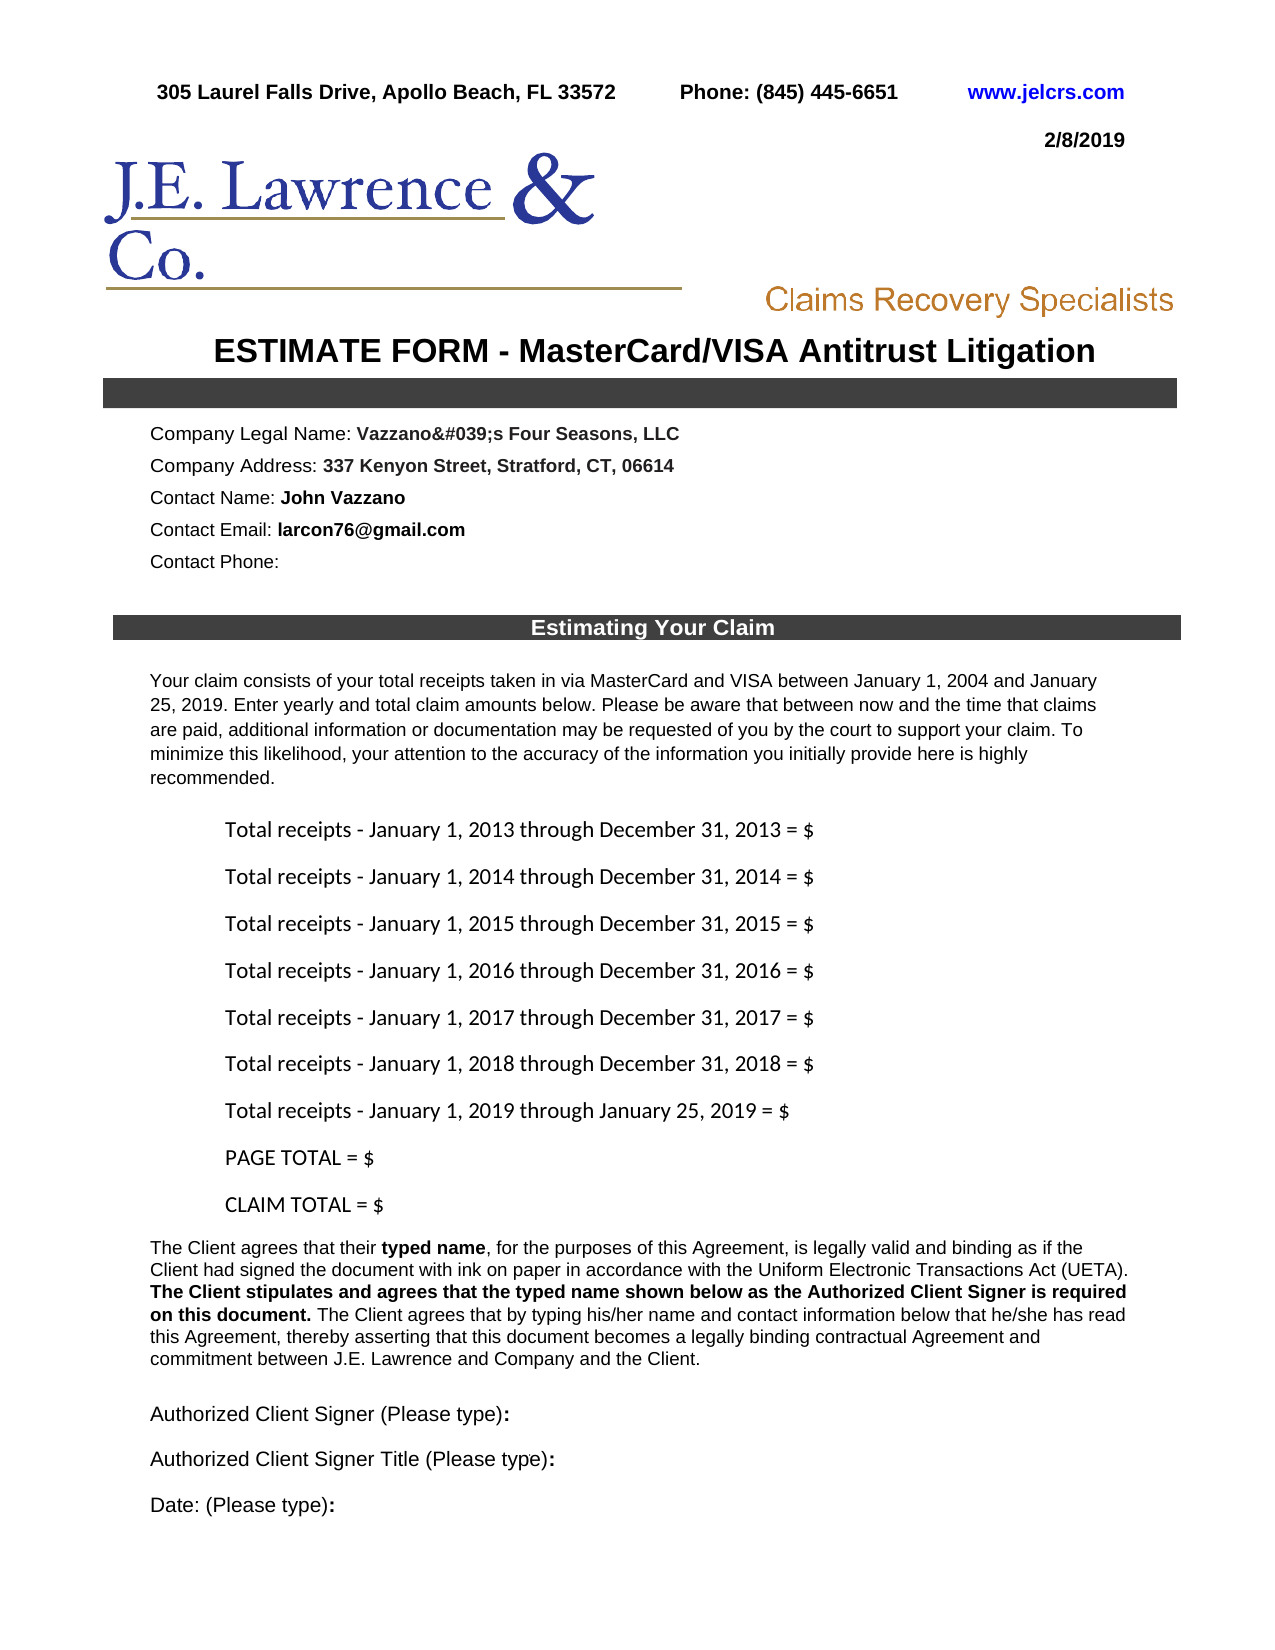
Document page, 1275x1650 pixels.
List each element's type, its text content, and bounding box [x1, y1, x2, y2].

text ESTIMATE FORM - MasterCard/VISA Antitrust Litigation [201, 331, 1109, 370]
picture [796, 293, 813, 311]
picture [1133, 287, 1173, 311]
text Total receipts - January 1, 2016 through December 31, 2016 = $ [225, 956, 1125, 984]
text PAGE TOTAL = $ [225, 1143, 1125, 1171]
text The Client agrees that their typed name, for the purposes of this Agreement, is legally valid and binding as if the Client had signed the document with ink on paper in accordance with the Uniform Electronic Transactions Act (UETA). The Client stipulates and agrees that the typed name shown below as the Authorized Client Signer is required on this document. The Client agrees that by typing his/her name and contact information below that he/she has read this Agreement, thereby asserting that this document becomes a legally binding contractual Agreement and commitment between J.E. Lawrence and Company and the Client. [150, 1237, 1134, 1369]
text Total receipts - January 1, 2018 through December 31, 2018 = $ [225, 1049, 1125, 1077]
picture [1020, 286, 1039, 311]
picture [823, 293, 863, 311]
text Total receipts - January 1, 2017 through December 31, 2017 = $ [225, 1003, 1125, 1031]
text Company Address: 337 Kenyon Street, Stratford, CT, 06614 [150, 454, 1125, 476]
subtitle Estimating Your Claim [112, 614, 1191, 640]
picture [158, 248, 190, 280]
text Contact Phone: [150, 551, 1125, 572]
picture [766, 286, 788, 311]
picture [985, 293, 1010, 318]
picture [1101, 293, 1117, 311]
text Your claim consists of your total receipts taken in via MasterCard and VISA between January 1, 2004 and January 25, 2019. Enter yearly and total claim amounts below. Please be aware that between now and the time that claims are paid, additional information or documentation may be requested of you by the court to support your claim. To minimize this likelihood, your attention to the accuracy of the information you initially provide here is highly recommended. [149, 670, 1125, 788]
picture [1042, 287, 1098, 317]
text 305 Laurel Falls Drive, Apollo Beach, FL 33572 Phone: (845) 445-6651 www.jelcrs.com 2/8/2019 [152, 56, 1125, 152]
text Contact Name: John Vazzano [150, 486, 1125, 508]
text CLAIM TOTAL = $ [225, 1190, 1125, 1218]
text Date: (Please type): [150, 1493, 1125, 1517]
text Contact Email: larcon76@gmail.com [150, 518, 1125, 540]
picture [222, 161, 491, 210]
text Total receipts - January 1, 2015 through December 31, 2015 = $ [225, 909, 1125, 937]
text Total receipts - January 1, 2019 through January 25, 2019 = $ [225, 1096, 1125, 1124]
text Total receipts - January 1, 2013 through December 31, 2013 = $ [225, 815, 1125, 843]
text Total receipts - January 1, 2014 through December 31, 2014 = $ [225, 862, 1125, 890]
text Company Legal Name: Vazzano&#039;s Four Seasons, LLC [150, 409, 1125, 444]
text Authorized Client Signer (Please type): [150, 1402, 1125, 1447]
text Authorized Client Signer Title (Please type): [150, 1447, 1125, 1493]
